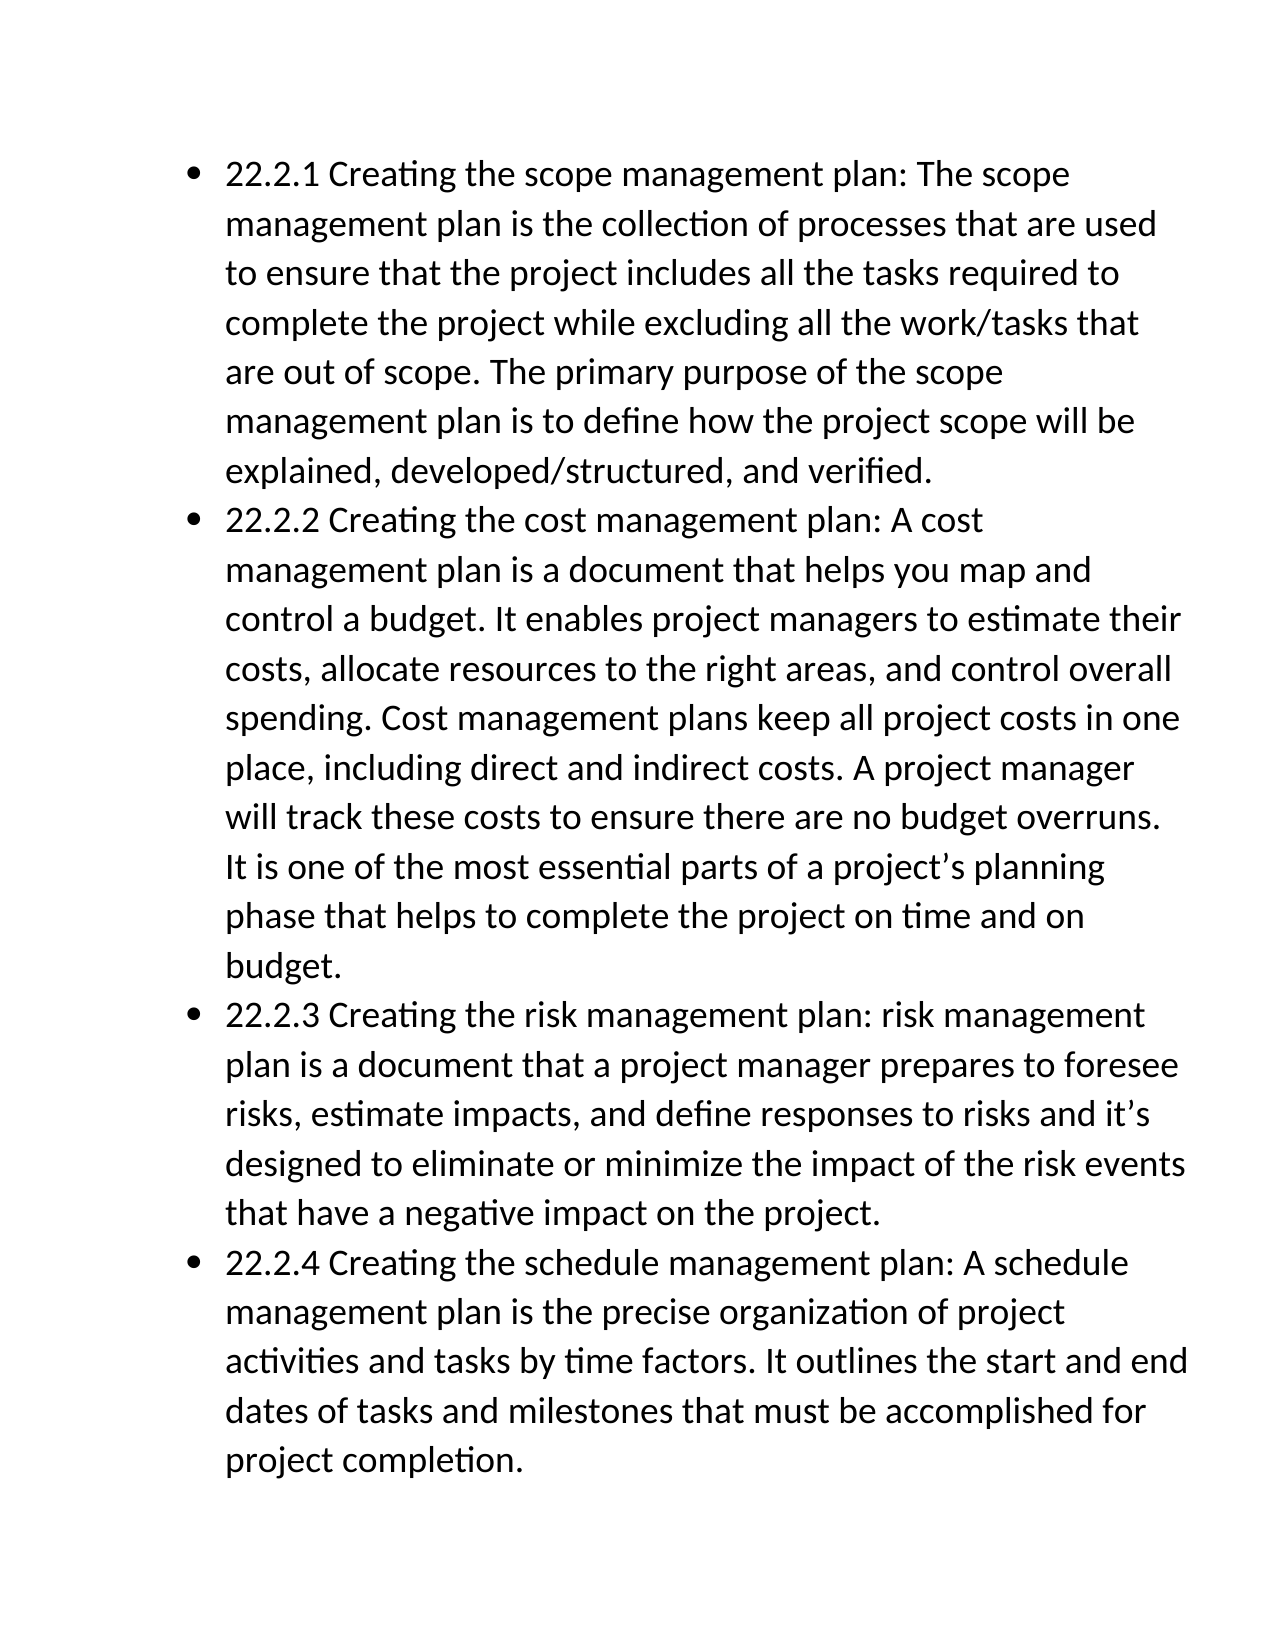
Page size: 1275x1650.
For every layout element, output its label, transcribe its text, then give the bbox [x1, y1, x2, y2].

list 22.2.1 Creating the scope management plan: The scope management plan is the collection of processes that are used to ensure that the project includes all the tasks required to complete the project while excluding all the work/tasks that are out of scope. The primary purpose of the scope management plan is to define how the project scope will be explained, developed/structured, and verified. [187, 150, 1191, 493]
list 22.2.4 Creating the schedule management plan: A schedule management plan is the precise organization of project activities and tasks by time factors. It outlines the start and end dates of tasks and milestones that must be accomplished for project completion. [187, 1238, 1191, 1482]
list 22.2.3 Creating the risk management plan: risk management plan is a document that a project manager prepares to foresee risks, estimate impacts, and define responses to risks and it’s designed to eliminate or minimize the impact of the risk events that have a negative impact on the project. [187, 991, 1191, 1235]
list 22.2.2 Creating the cost management plan: A cost management plan is a document that helps you map and control a budget. It enables project managers to estimate their costs, allocate resources to the right areas, and control overall spending. Cost management plans keep all project costs in one place, including direct and indirect costs. A project manager will track these costs to ensure there are no budget overruns. It is one of the most essential parts of a project’s planning phase that helps to complete the project on time and on budget. [187, 496, 1191, 987]
